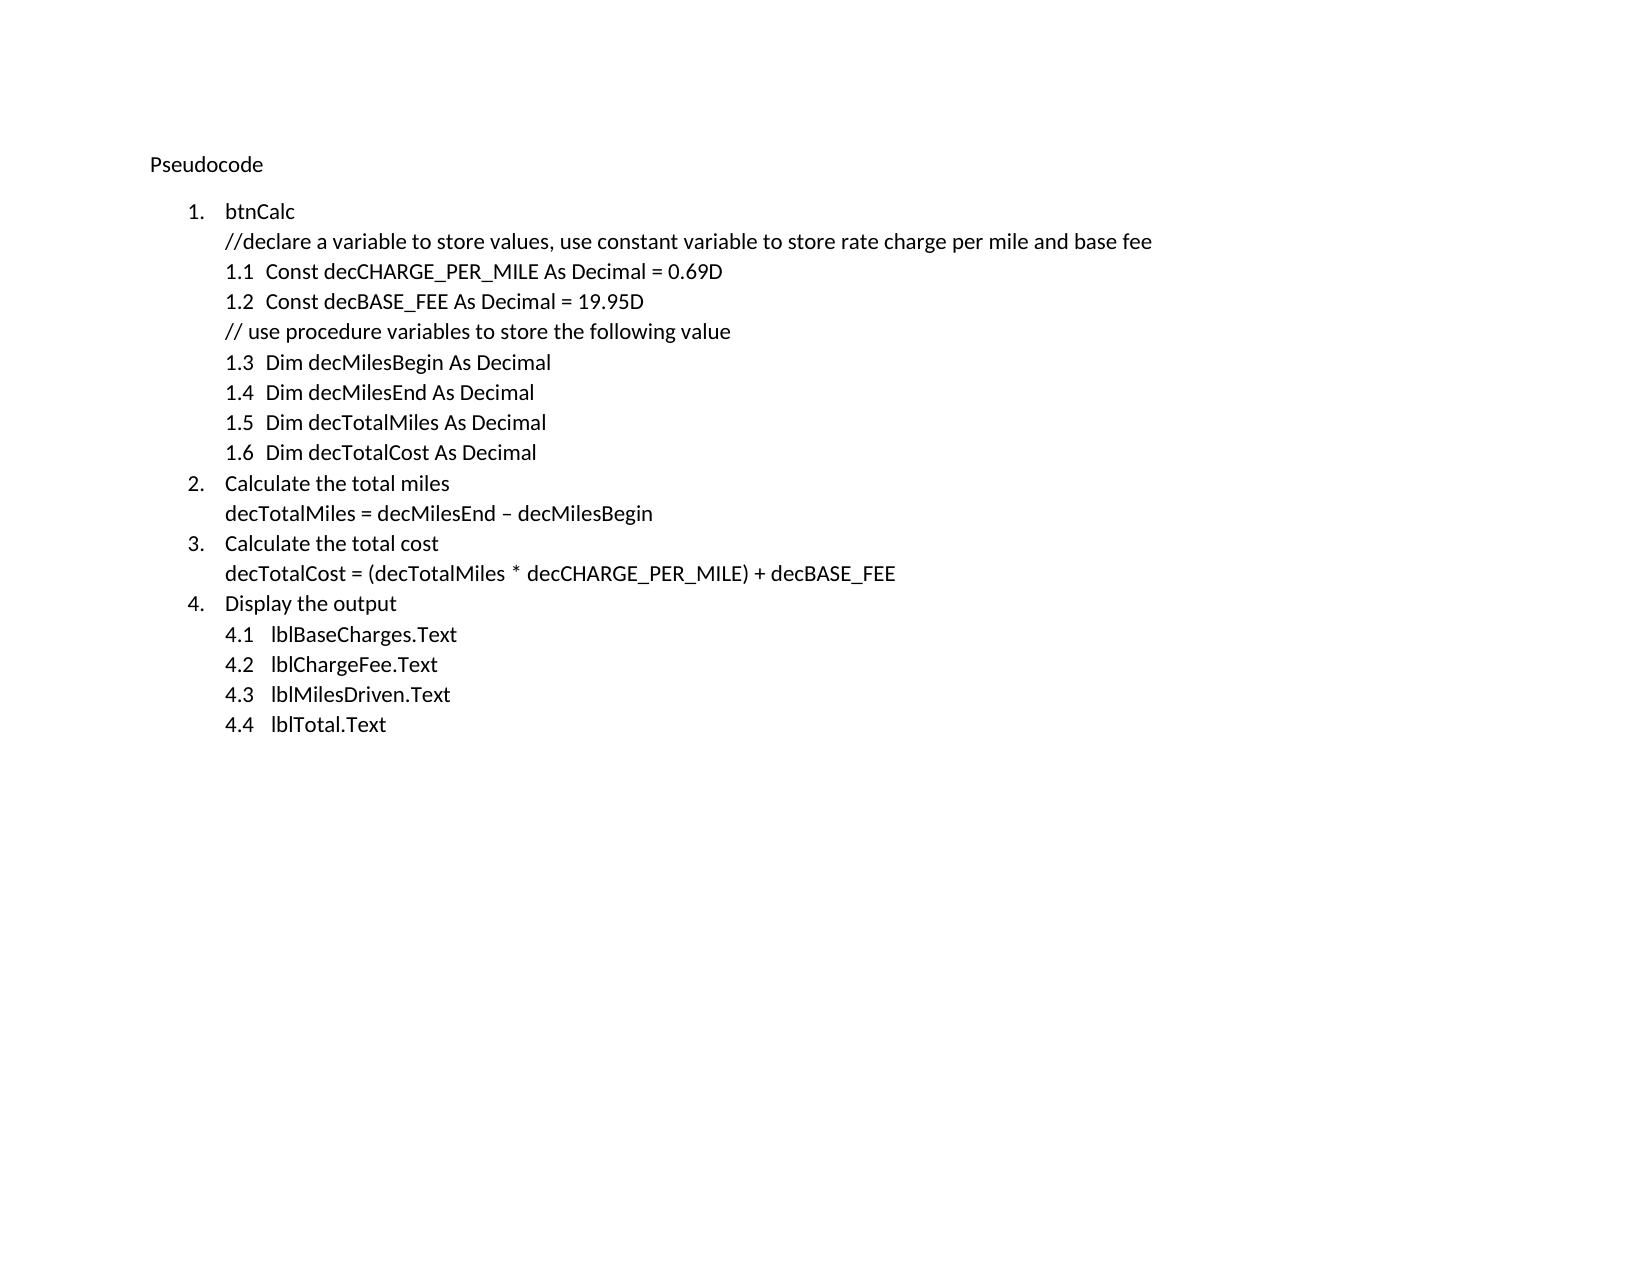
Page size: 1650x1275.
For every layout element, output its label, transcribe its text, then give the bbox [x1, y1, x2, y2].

list lblMilesDriven.Text [225, 680, 1500, 708]
list btnCalc [187, 197, 1500, 225]
list lblBaseCharges.Text [225, 620, 1500, 648]
list decTotalMiles = decMilesEnd – decMilesBegin [225, 499, 1500, 527]
list //declare a variable to store values, use constant variable to store rate charge per mile and base fee [225, 227, 1500, 255]
list Const decCHARGE_PER_MILE As Decimal = 0.69D [225, 257, 1500, 285]
list Dim decMilesBegin As Decimal [225, 348, 1500, 376]
list lblChargeFee.Text [225, 650, 1500, 678]
list lblTotal.Text [225, 710, 1500, 738]
list Dim decTotalMiles As Decimal [225, 408, 1500, 436]
text Pseudocode [150, 150, 1500, 178]
list Display the output [187, 589, 1500, 618]
list // use procedure variables to store the following value [225, 318, 1500, 346]
list Dim decTotalCost As Decimal [225, 438, 1500, 467]
list Const decBASE_FEE As Decimal = 19.95D [225, 287, 1500, 316]
list Calculate the total miles [187, 469, 1500, 497]
list Calculate the total cost [187, 529, 1500, 557]
list decTotalCost = (decTotalMiles * decCHARGE_PER_MILE) + decBASE_FEE [225, 559, 1500, 587]
list Dim decMilesEnd As Decimal [225, 378, 1500, 406]
